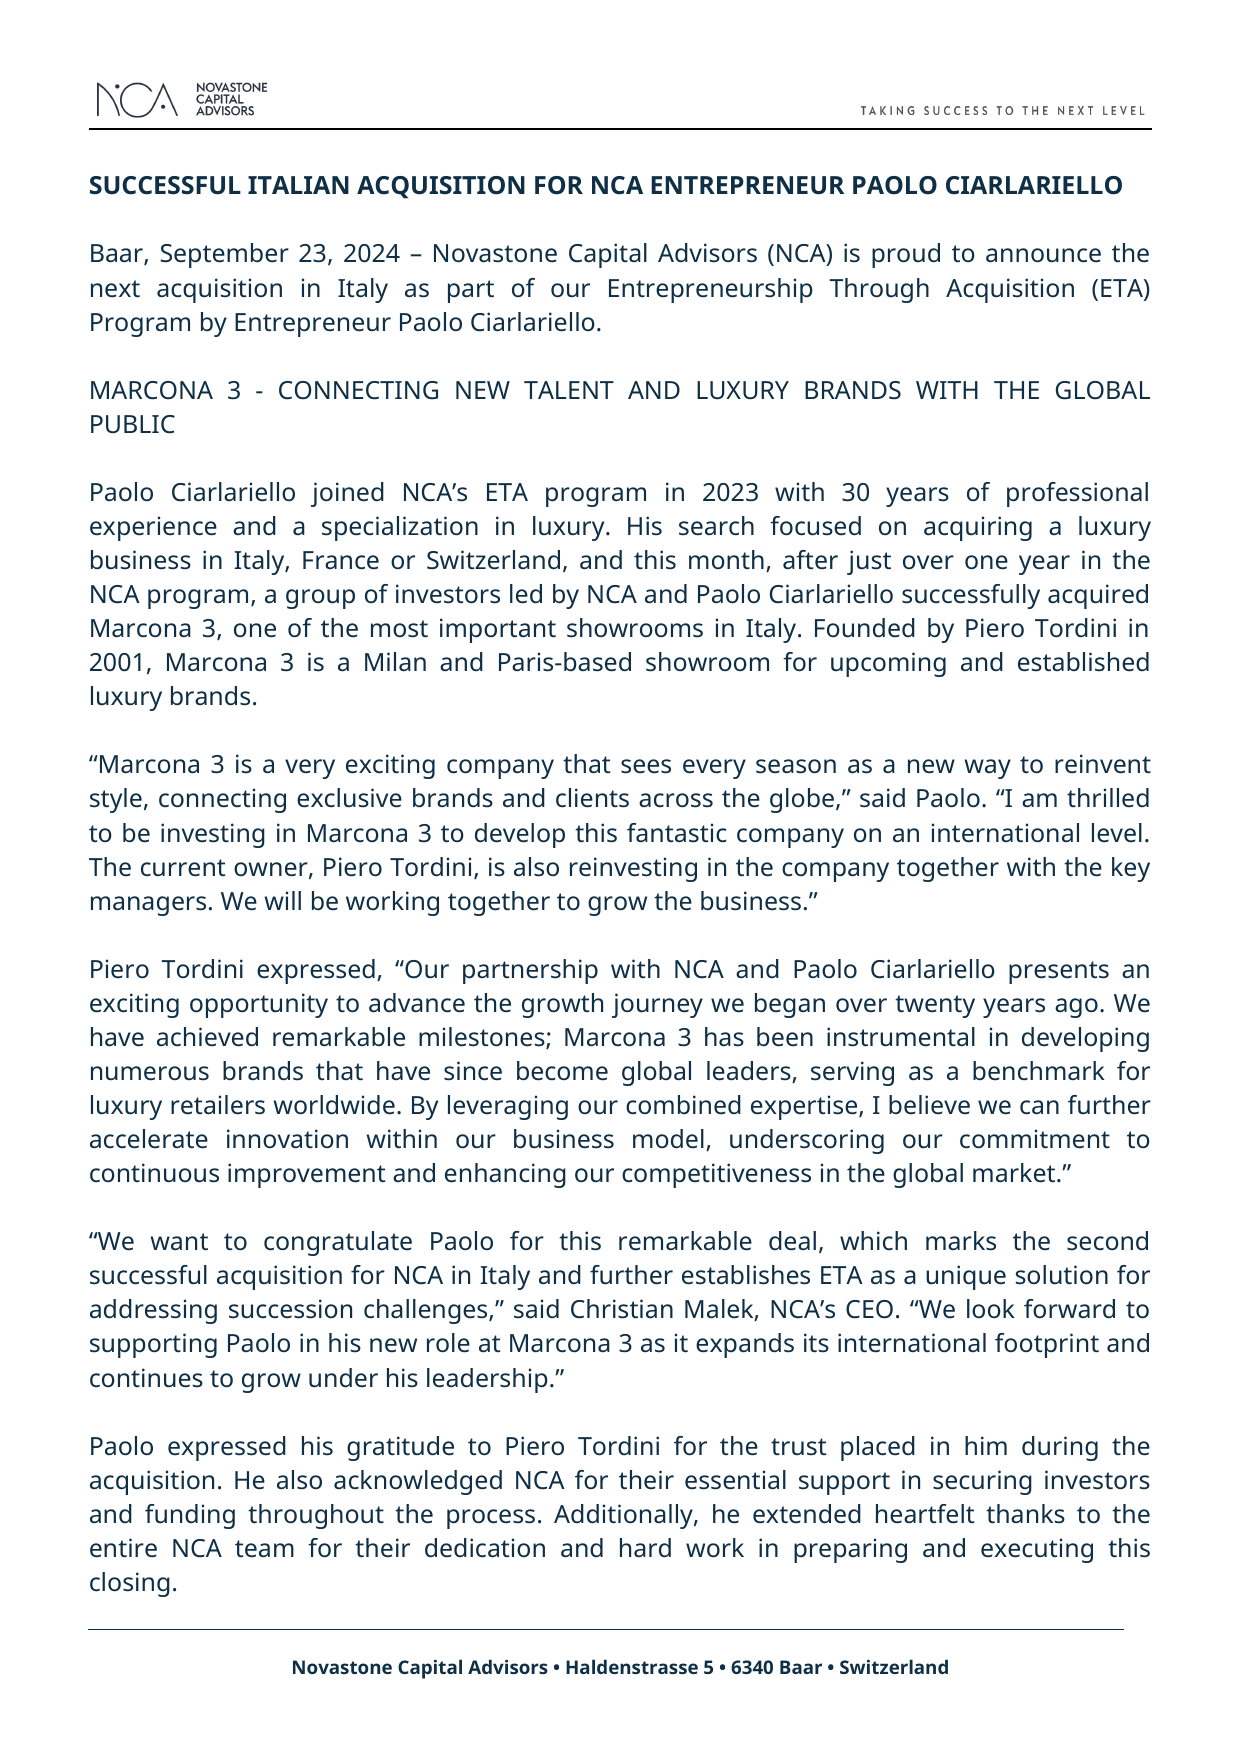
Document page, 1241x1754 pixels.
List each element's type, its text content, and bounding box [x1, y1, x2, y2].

text “Marcona 3 is a very exciting company that sees every season as a new way to reinvent style, connecting exclusive brands and clients across the globe,” said Paolo. “I am thrilled to be investing in Marcona 3 to develop this fantastic company on an international level. The current owner, Piero Tordini, is also reinvesting in the company together with the key managers. We will be working together to grow the business.” [88, 747, 1152, 917]
text Piero Tordini expressed, “Our partnership with NCA and Paolo Ciarlariello presents an exciting opportunity to advance the growth journey we began over twenty years ago. We have achieved remarkable milestones; Marcona 3 has been instrumental in developing numerous brands that have since become global leaders, serving as a benchmark for luxury retailers worldwide. By leveraging our combined expertise, I believe we can further accelerate innovation within our business model, underscoring our commitment to continuous improvement and enhancing our competitiveness in the global market.” [88, 951, 1152, 1190]
text Paolo Ciarlariello joined NCA’s ETA program in 2023 with 30 years of professional experience and a specialization in luxury. His search focused on acquiring a luxury business in Italy, France or Switzerland, and this month, after just over one year in the NCA program, a group of investors led by NCA and Paolo Ciarlariello successfully acquired Marcona 3, one of the most important showrooms in Italy. Founded by Piero Tordini in 2001, Marcona 3 is a Milan and Paris-based showroom for upcoming and established luxury brands. [88, 474, 1152, 713]
text SUCCESSFUL ITALIAN ACQUISITION FOR NCA ENTREPRENEUR PAOLO CIARLARIELLO [88, 168, 1152, 202]
text MARCONA 3 - CONNECTING NEW TALENT AND LUXURY BRANDS WITH THE GLOBAL PUBLIC [88, 372, 1152, 441]
text Baar, September 23, 2024 – Novastone Capital Advisors (NCA) is proud to announce the next acquisition in Italy as part of our Entrepreneurship Through Acquisition (ETA) Program by Entrepreneur Paolo Ciarlariello. [88, 236, 1152, 338]
picture [88, 73, 278, 127]
text Paolo expressed his gratitude to Piero Tordini for the trust placed in him during the acquisition. He also acknowledged NCA for their essential support in securing investors and funding throughout the process. Additionally, he extended heartfelt thanks to the entire NCA team for their dedication and hard work in preparing and executing this closing. [88, 1428, 1152, 1599]
picture [857, 106, 1148, 115]
text “We want to congratulate Paolo for this remarkable deal, which marks the second successful acquisition for NCA in Italy and further establishes ETA as a unique solution for addressing succession challenges,” said Christian Malek, NCA’s CEO. “We look forward to supporting Paolo in his new role at Marcona 3 as it expands its international footprint and continues to grow under his leadership.” [88, 1224, 1152, 1394]
